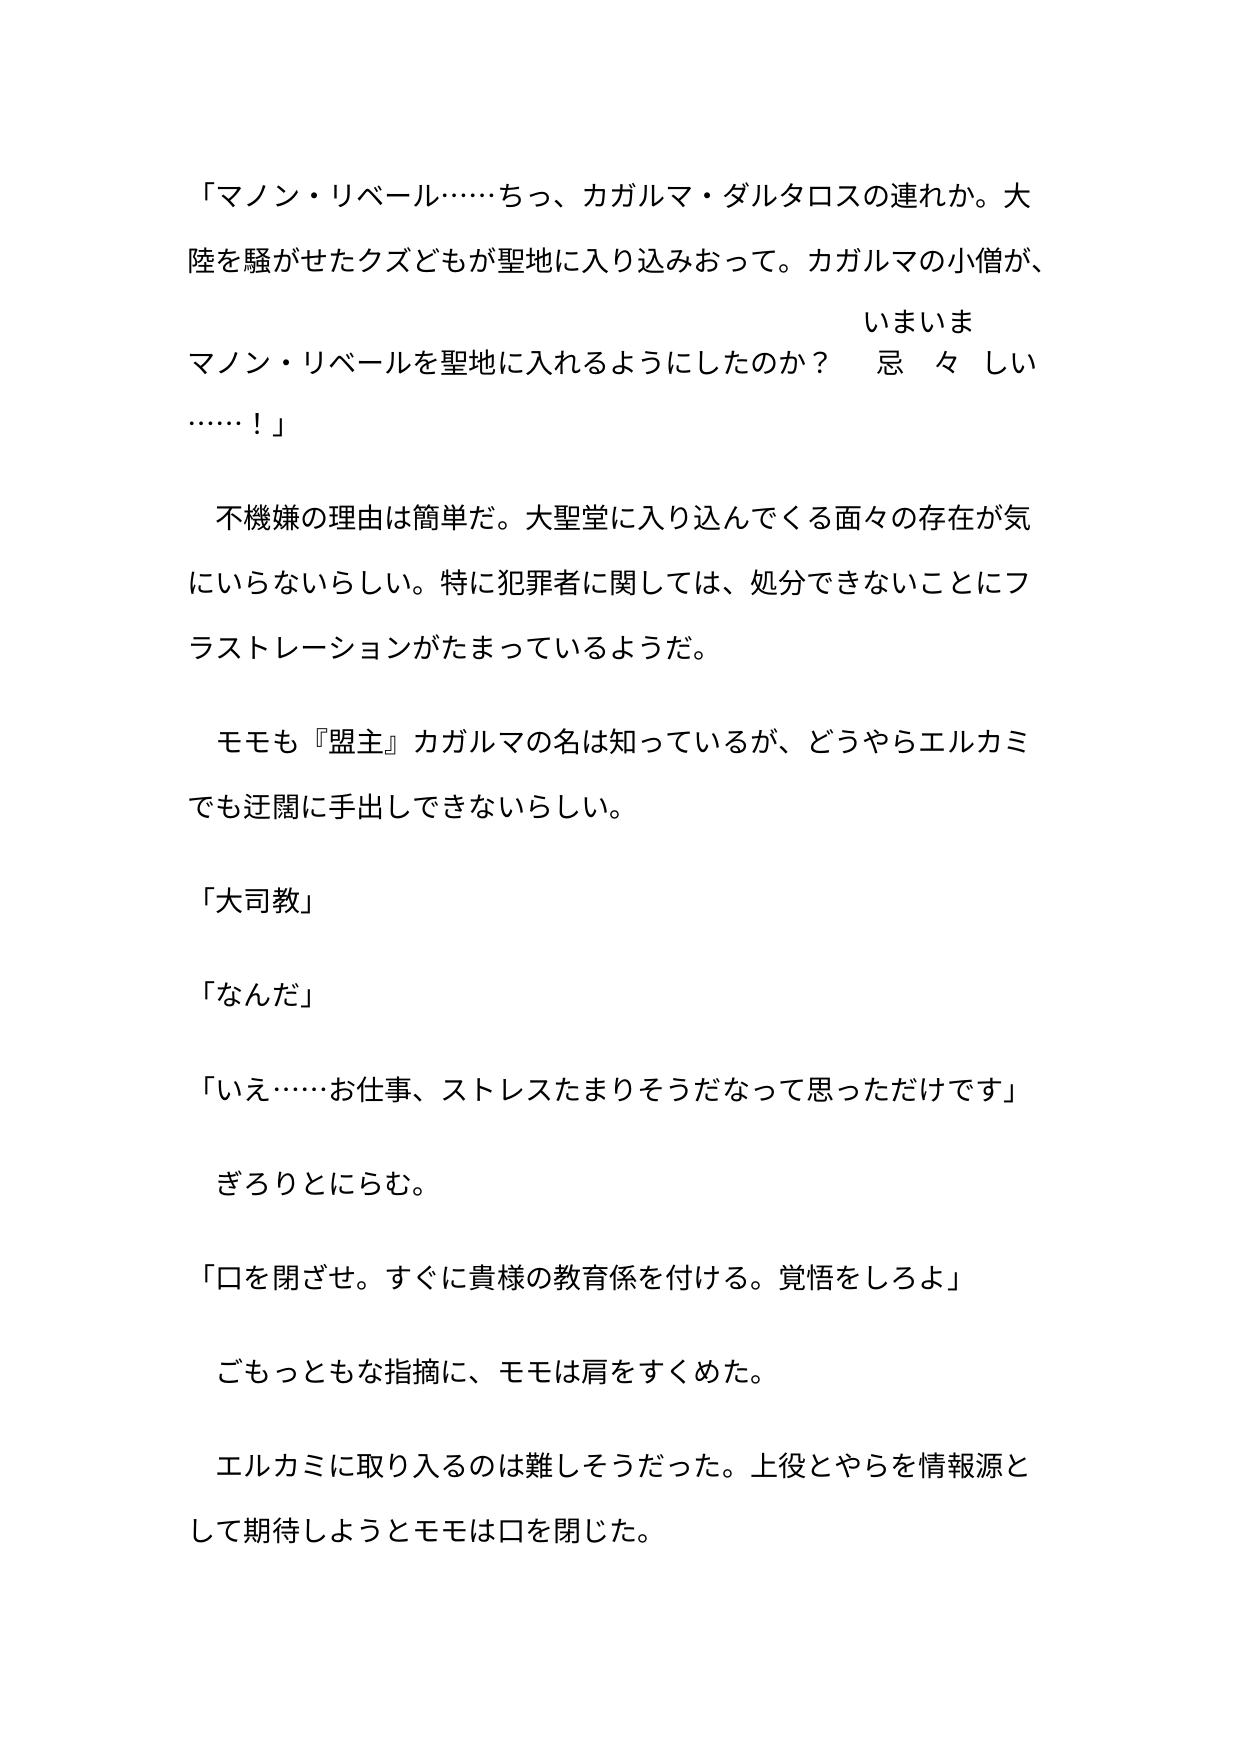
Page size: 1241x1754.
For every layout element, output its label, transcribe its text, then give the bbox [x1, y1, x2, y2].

text 不機嫌の理由は簡単だ。大聖堂に入り込んでくる面々の存在が気にいらないらしい。特に犯罪者に関しては、処分できないことにフラストレーションがたまっているようだ。 [187, 484, 1053, 679]
text エルカミに取り入るのは難しそうだった。上役とやらを情報源として期待しようとモモは口を閉じた。 [187, 1432, 1053, 1562]
text 「いえ……お仕事、ストレスたまりそうだなって思っただけです」 [187, 1055, 1053, 1120]
text 「大司教」 [187, 867, 1053, 932]
text ごもっともな指摘に、モモは肩をすくめた。 [187, 1338, 1053, 1403]
text 「口を閉ざせ。すぐに貴様の教育係を付ける。覚悟をしろよ」 [187, 1244, 1053, 1309]
text 「なんだ」 [187, 961, 1053, 1026]
text モモも『盟主』カガルマの名は知っているが、どうやらエルカミでも迂闊に手出しできないらしい。 [187, 708, 1053, 838]
text ぎろりとにらむ。 [187, 1149, 1053, 1214]
text 「マノン・リベール……ちっ、カガルマ・ダルタロスの連れか。大陸を騒がせたクズどもが聖地に入り込みおって。カガルマの小僧が、マノン・リベールを聖地に入れるようにしたのか？ しい……！」 [187, 162, 1053, 454]
